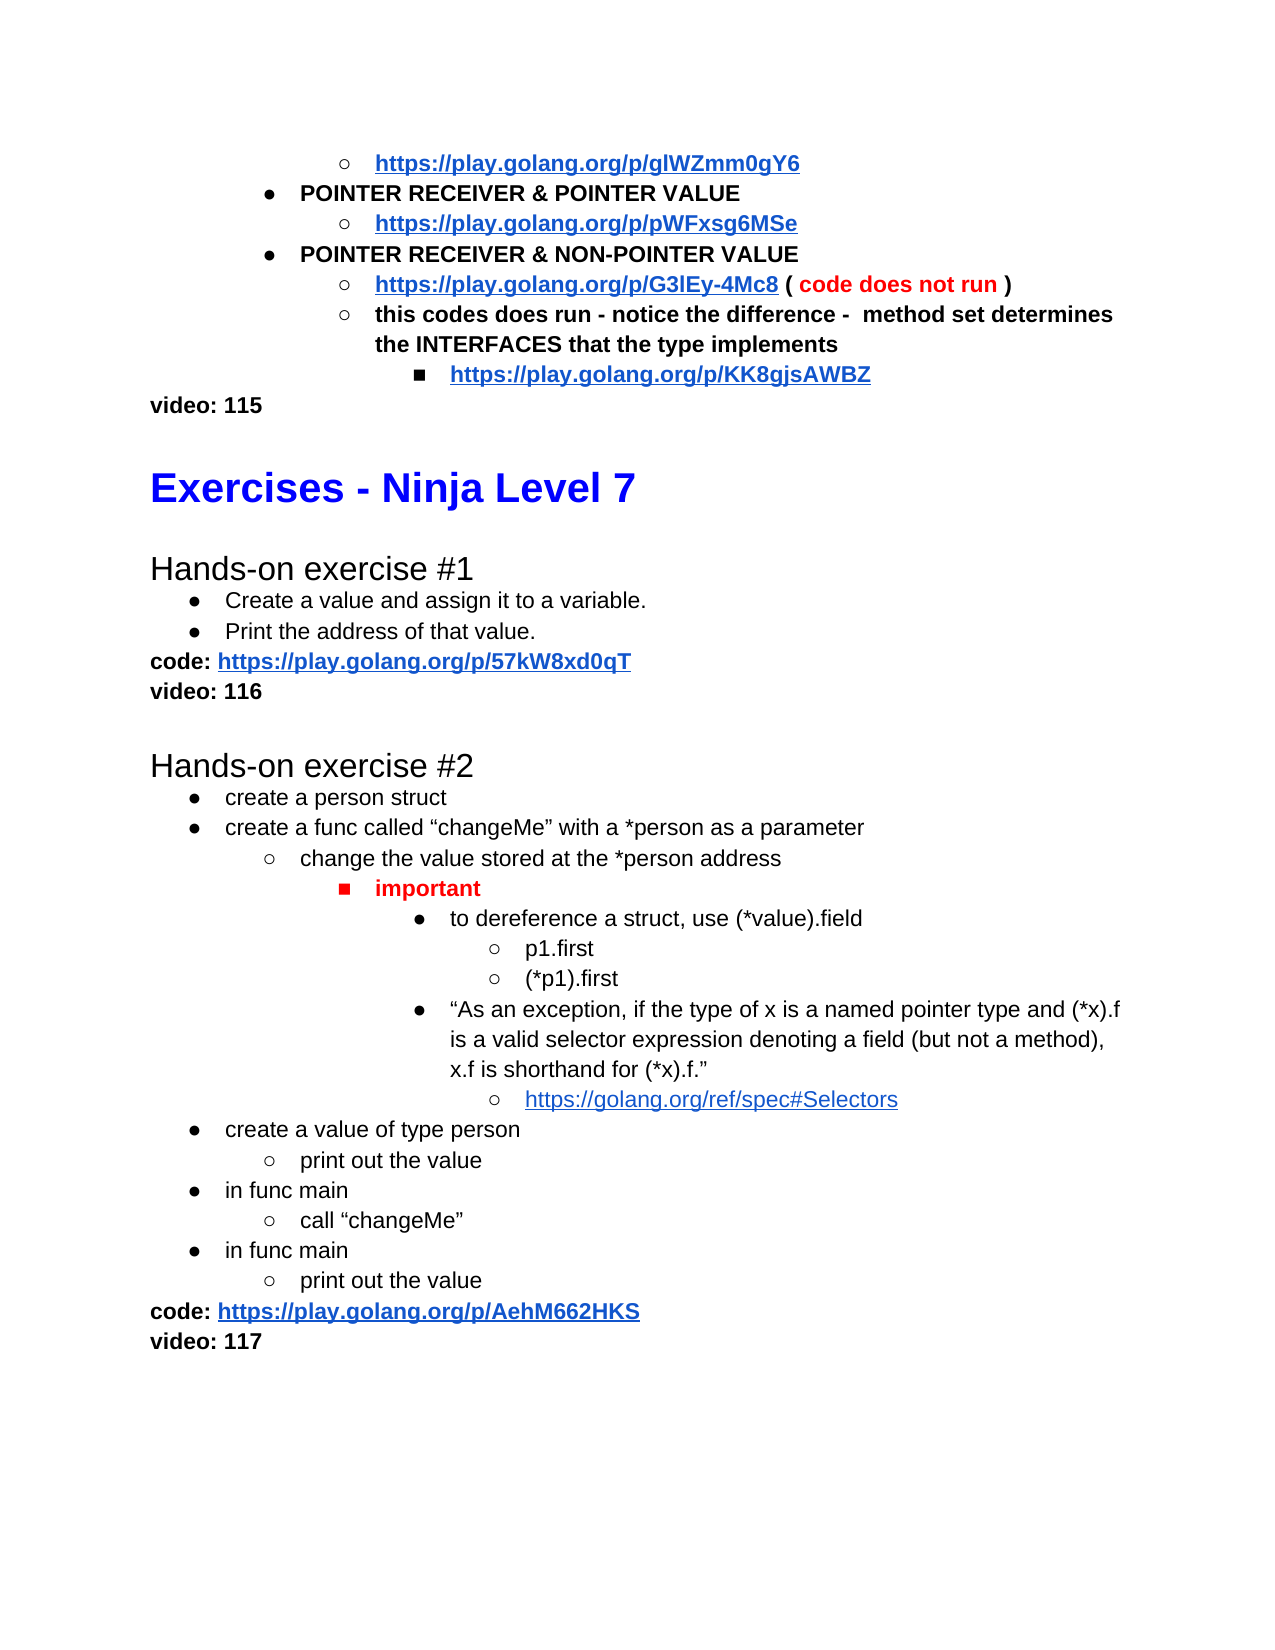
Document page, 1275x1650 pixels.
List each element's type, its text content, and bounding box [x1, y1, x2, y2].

list in func main [187, 1237, 1125, 1264]
list create a value of type person [187, 1116, 1125, 1143]
list https://play.golang.org/p/KK8gjsAWBZ [412, 361, 1125, 388]
list create a person struct [187, 784, 1125, 811]
list “As an exception, if the type of x is a named pointer type and (*x).f is a valid selector expression denoting a field (but not a method), x.f is shorthand for (*x).f.” [412, 996, 1125, 1082]
list https://golang.org/ref/spec#Selectors [487, 1086, 1125, 1113]
list p1.first [487, 935, 1125, 962]
list https://play.golang.org/p/glWZmm0gY6 [337, 150, 1125, 176]
text video: 117 [150, 1328, 1125, 1354]
list this codes does run - notice the difference - method set determines the INTERFACES that the type implements [337, 301, 1125, 358]
list (*p1).first [487, 965, 1125, 992]
list change the value stored at the *person address [262, 844, 1125, 871]
list Create a value and assign it to a variable. [187, 587, 1125, 614]
list to dereference a struct, use (*value).field [412, 905, 1125, 931]
text code: https://play.golang.org/p/AehM662HKS [150, 1298, 1125, 1324]
list https://play.golang.org/p/G3lEy-4Mc8 ( code does not run ) [337, 271, 1125, 297]
list call “changeMe” [262, 1207, 1125, 1233]
list POINTER RECEIVER & POINTER VALUE [262, 180, 1125, 207]
list important [337, 875, 1125, 901]
list create a func called “changeMe” with a *person as a parameter [187, 814, 1125, 841]
list Print the address of that value. [187, 618, 1125, 644]
text video: 116 [150, 678, 1125, 704]
list print out the value [262, 1267, 1125, 1294]
list POINTER RECEIVER & NON-POINTER VALUE [262, 241, 1125, 267]
list https://play.golang.org/p/pWFxsg6MSe [337, 210, 1125, 237]
subtitle Exercises - Ninja Level 7 [150, 463, 1125, 511]
list in func main [187, 1177, 1125, 1203]
subtitle Hands-on exercise #1 [150, 549, 1125, 587]
subtitle Hands-on exercise #2 [150, 746, 1125, 784]
list print out the value [262, 1147, 1125, 1173]
text video: 115 [150, 392, 1125, 418]
text code: https://play.golang.org/p/57kW8xd0qT [150, 648, 1125, 674]
